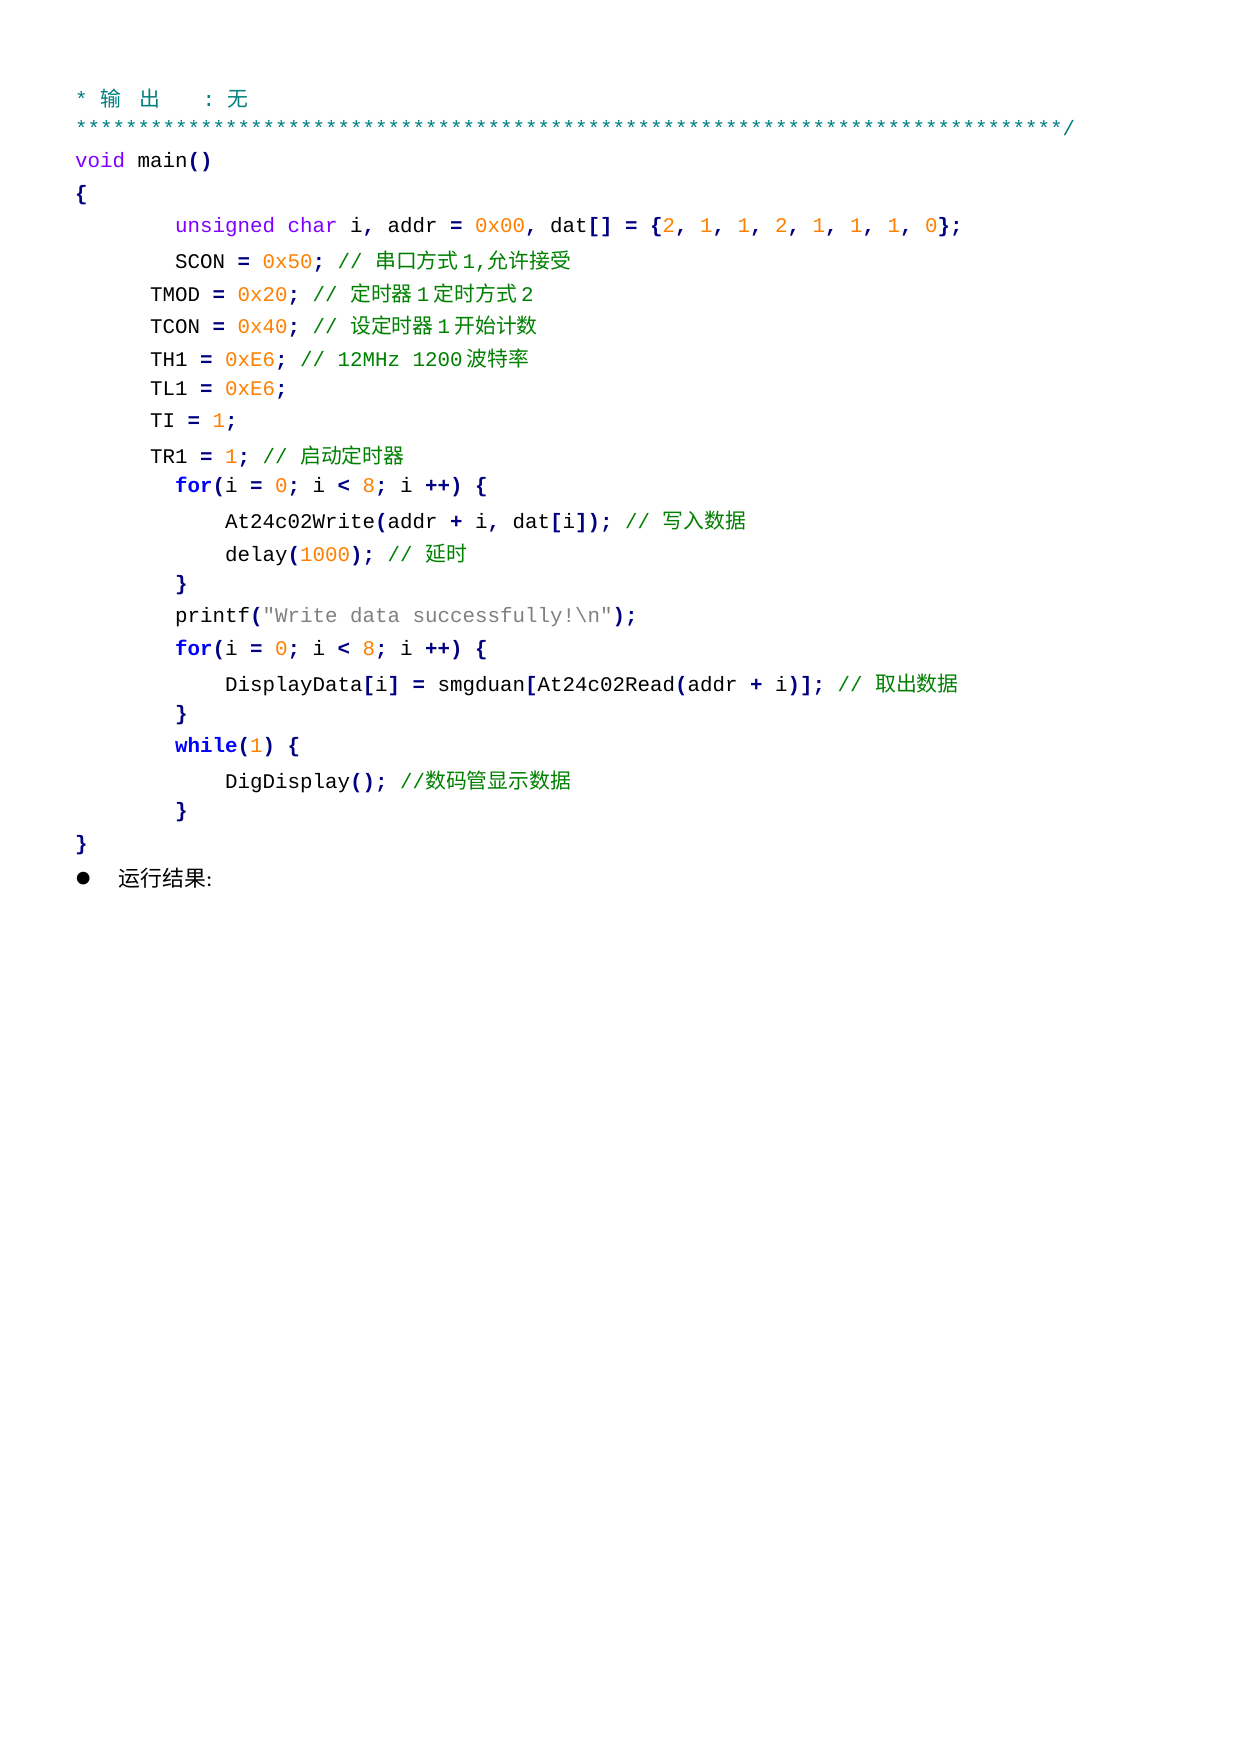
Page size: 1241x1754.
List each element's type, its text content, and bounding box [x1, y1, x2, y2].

list 运行结果: [75, 861, 1165, 893]
text } [75, 568, 1165, 601]
text for(i = 0; i < 8; i ++) { [75, 633, 1165, 666]
text TMOD = 0x20; // 定时器1定时方式2 [75, 276, 1165, 308]
text void main() [75, 146, 1165, 178]
text } [75, 828, 1165, 861]
text At24c02Write(addr + i, dat[i]); // 写入数据 [75, 503, 1165, 536]
text TL1 = 0xE6; [75, 373, 1165, 406]
text printf("Write data successfully!\n"); [75, 601, 1165, 633]
text for(i = 0; i < 8; i ++) { [75, 471, 1165, 503]
text { [75, 178, 1165, 211]
text } [75, 698, 1165, 731]
text TH1 = 0xE6; // 12MHz 1200波特率 [75, 341, 1165, 373]
text * 输 出 : 无 [75, 81, 1165, 113]
text delay(1000); // 延时 [75, 536, 1165, 568]
text TR1 = 1; // 启动定时器 [75, 438, 1165, 471]
text DisplayData[i] = smgduan[At24c02Read(addr + i)]; // 取出数据 [75, 666, 1165, 698]
text TI = 1; [75, 406, 1165, 438]
text DigDisplay(); //数码管显示数据 [75, 763, 1165, 796]
text } [75, 796, 1165, 828]
text *******************************************************************************/ [75, 113, 1165, 146]
text unsigned char i, addr = 0x00, dat[] = {2, 1, 1, 2, 1, 1, 1, 0}; [75, 211, 1165, 243]
text while(1) { [75, 731, 1165, 763]
text TCON = 0x40; // 设定时器1开始计数 [75, 308, 1165, 341]
text SCON = 0x50; // 串口方式1,允许接受 [75, 243, 1165, 276]
